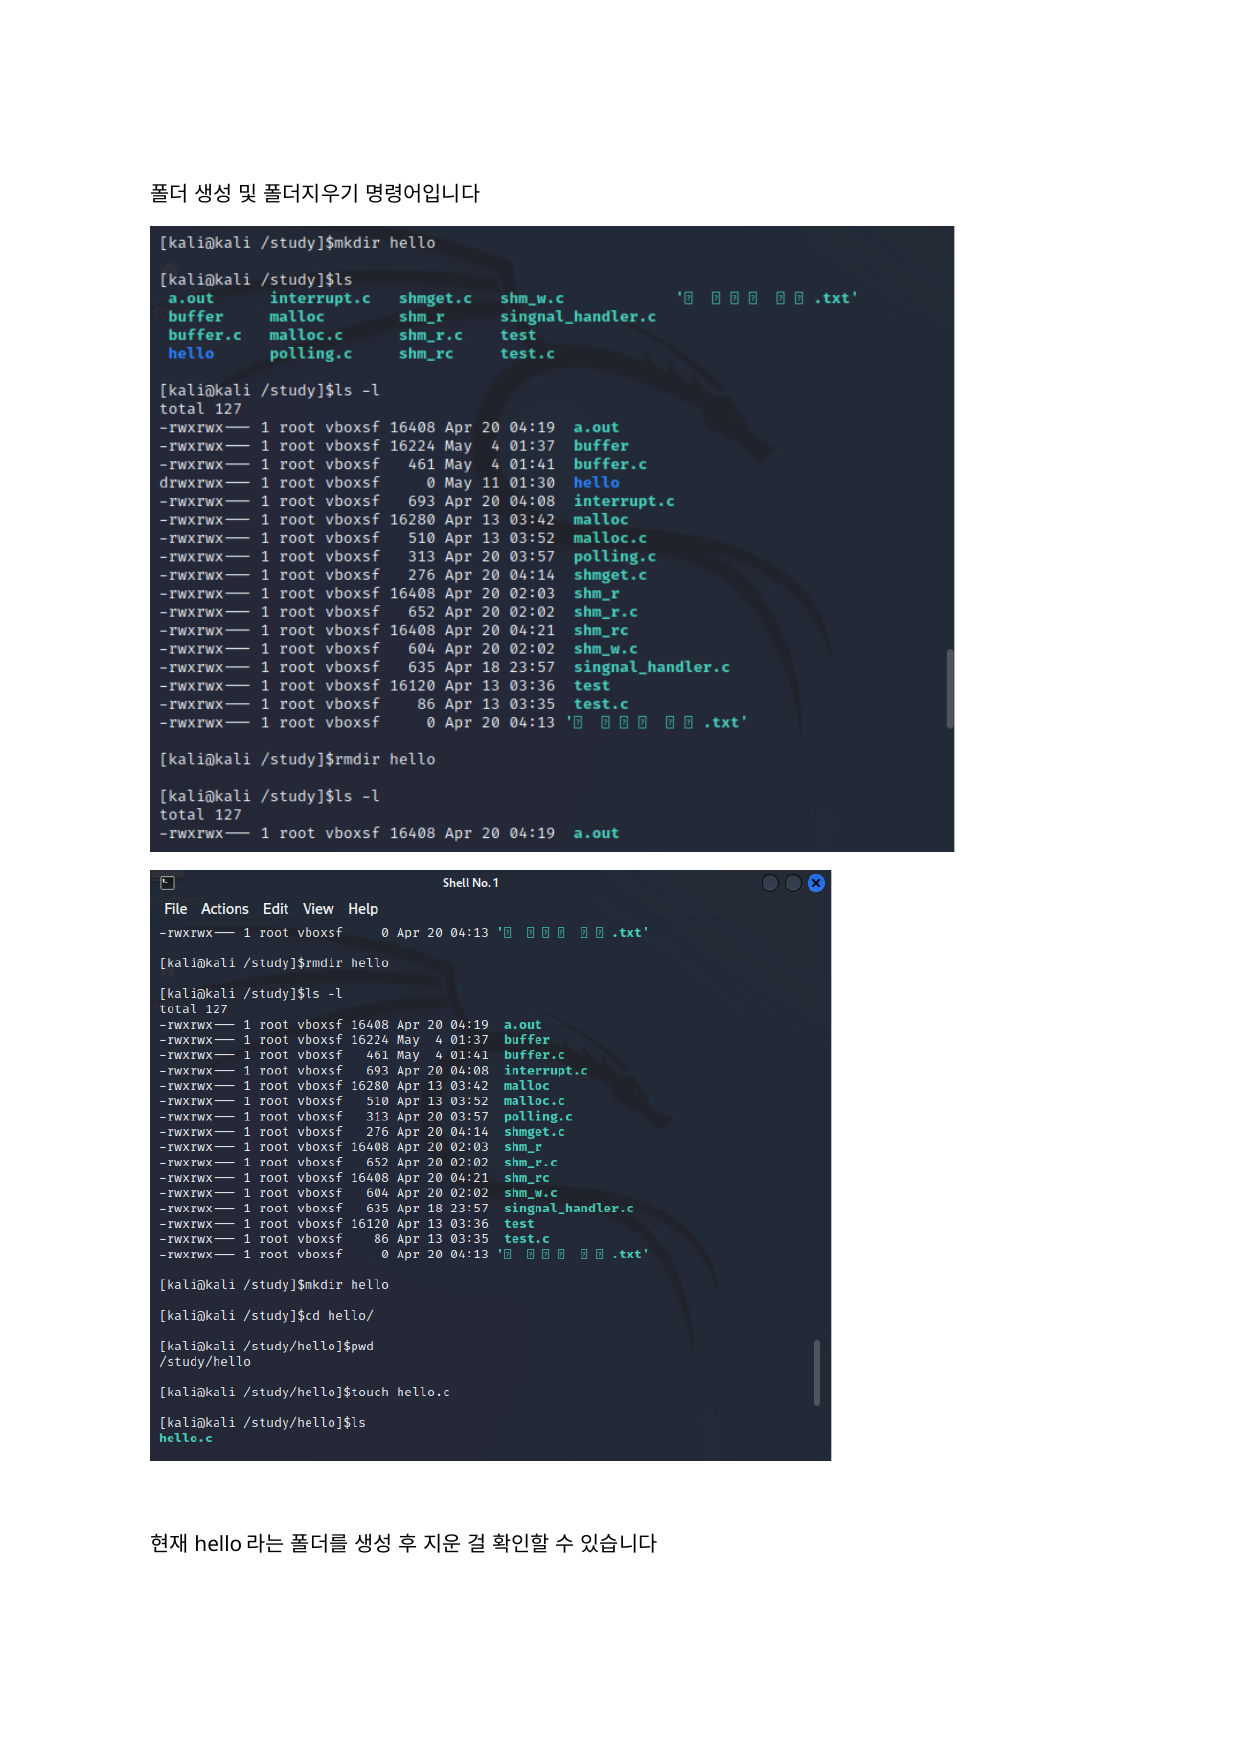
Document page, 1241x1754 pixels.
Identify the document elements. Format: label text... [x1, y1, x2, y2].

text 폴더 생성 및 폴더지우기 명령어입니다 [150, 177, 1090, 207]
picture [150, 226, 955, 852]
text 현재 hello라는 폴더를 생성 후 지운 걸 확인할 수 있습니다 [150, 1527, 1090, 1557]
picture [150, 870, 832, 1461]
